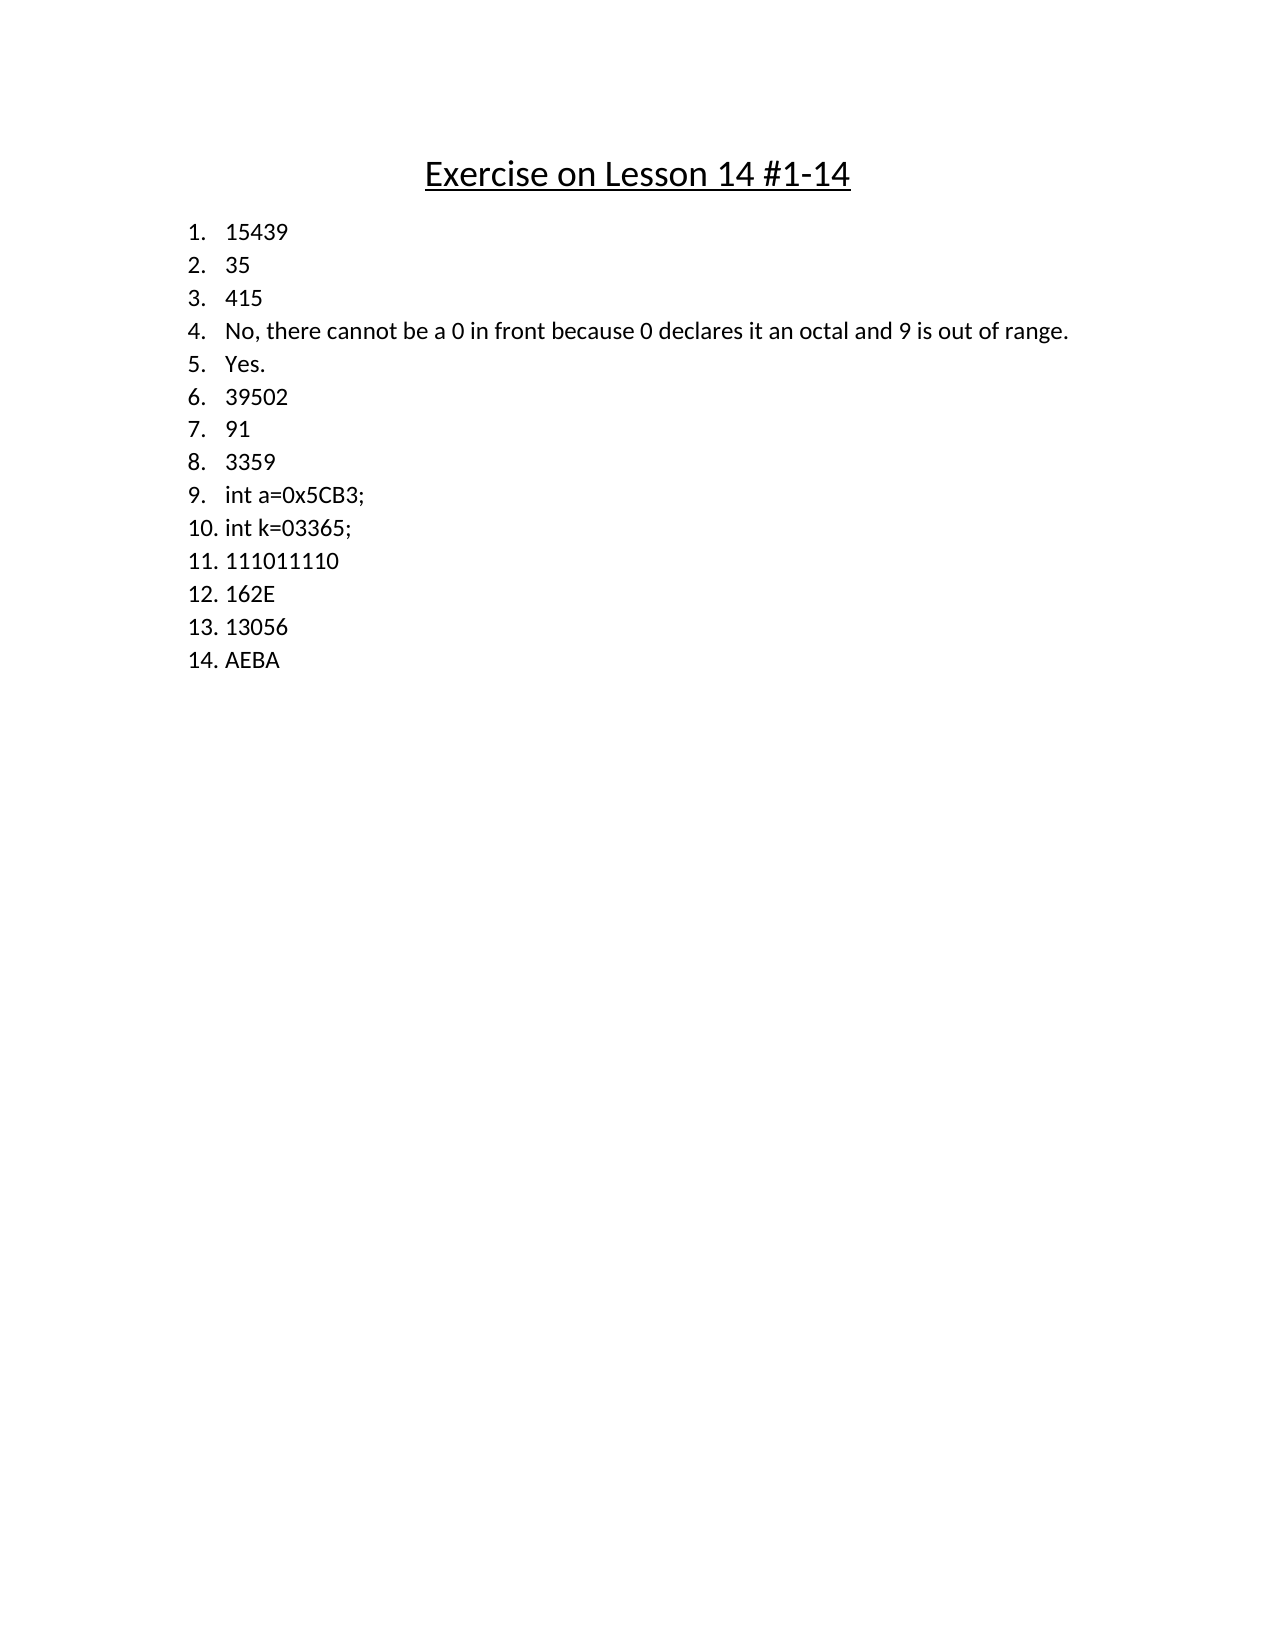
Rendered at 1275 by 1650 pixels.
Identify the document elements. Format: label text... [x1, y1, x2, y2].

list Yes. [187, 348, 1125, 378]
list 39502 [187, 381, 1125, 411]
list int k=03365; [187, 512, 1125, 543]
text Exercise on Lesson 14 #1-14 [150, 150, 1125, 196]
list 15439 [187, 216, 1125, 247]
list 162E [187, 578, 1125, 609]
list 35 [187, 249, 1125, 279]
list AEBA [187, 644, 1125, 674]
list int a=0x5CB3; [187, 479, 1125, 510]
list 91 [187, 414, 1125, 444]
list 415 [187, 282, 1125, 312]
list 13056 [187, 611, 1125, 642]
list No, there cannot be a 0 in front because 0 declares it an octal and 9 is out of range. [187, 315, 1125, 345]
list 3359 [187, 447, 1125, 477]
list 111011110 [187, 545, 1125, 576]
